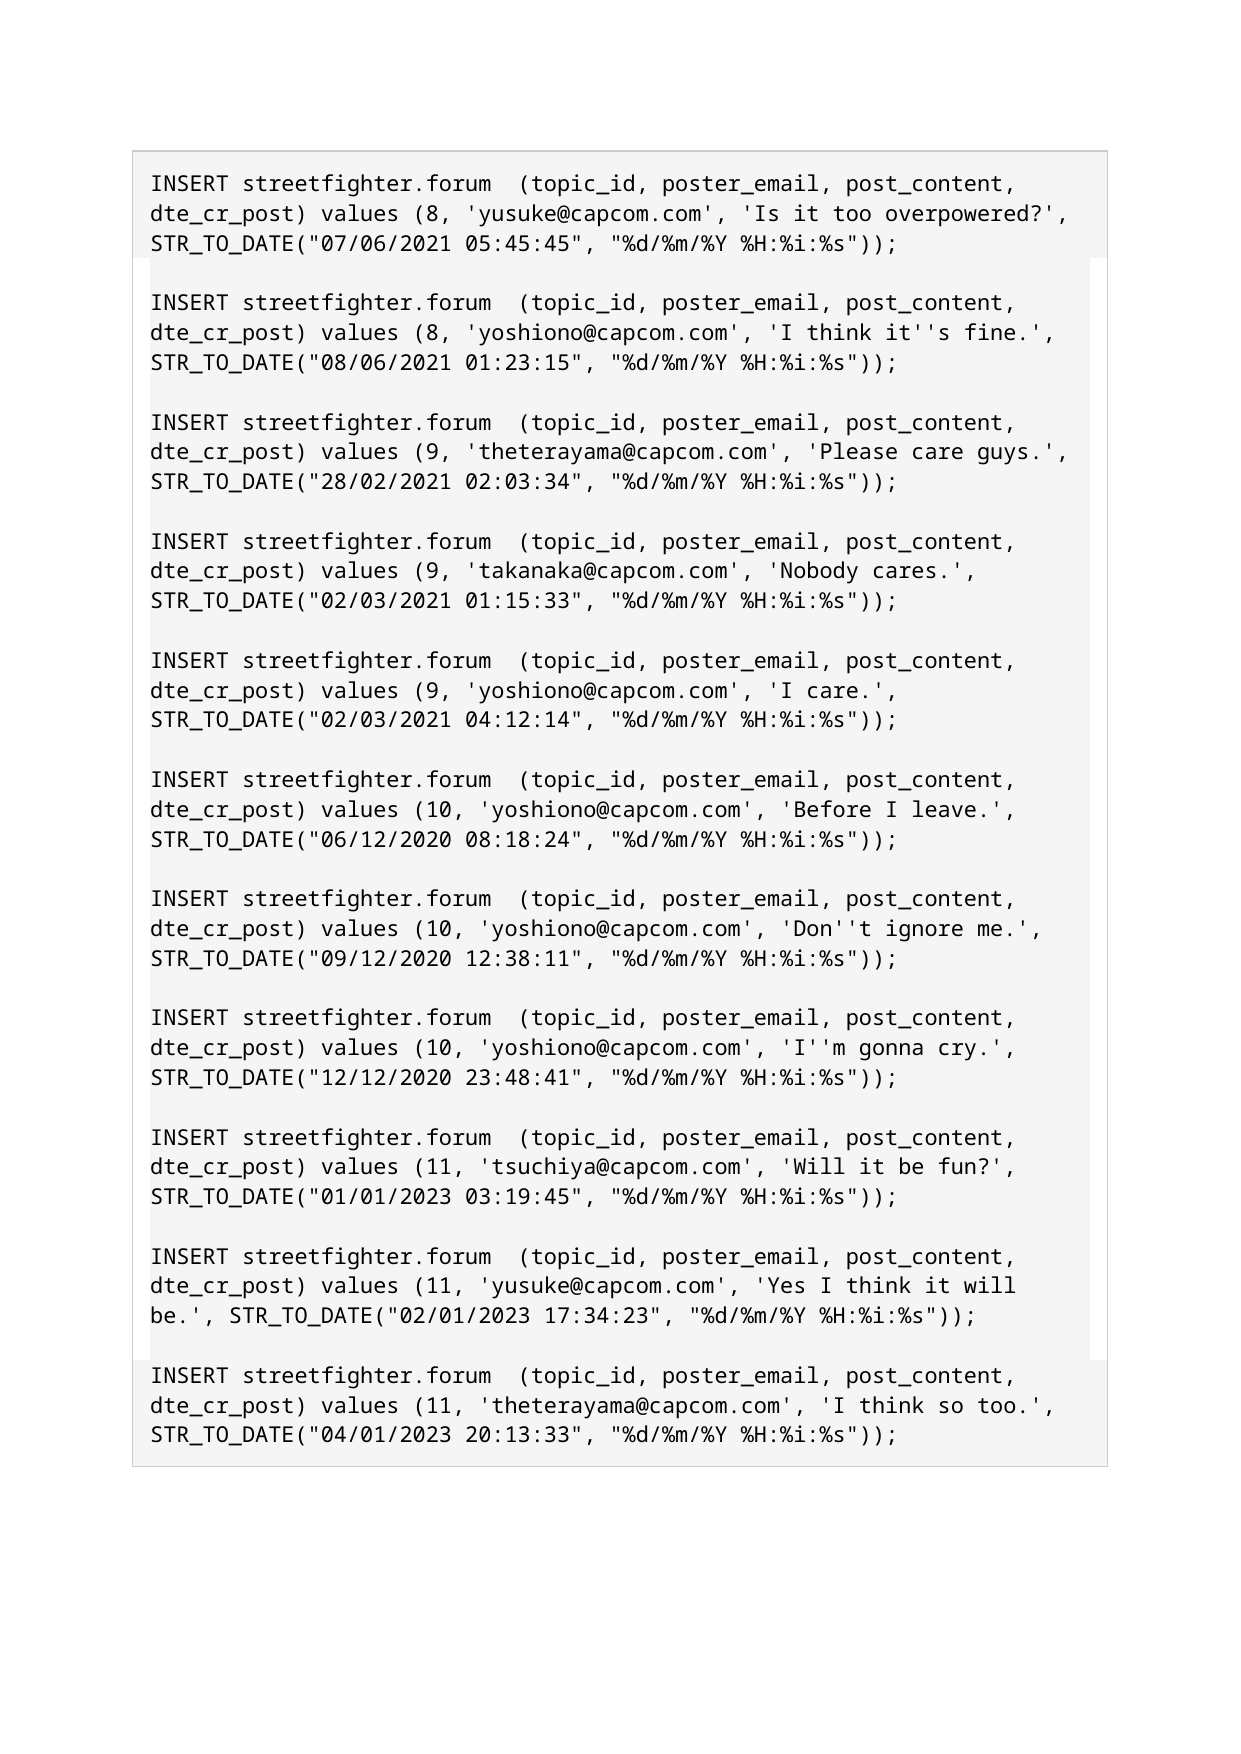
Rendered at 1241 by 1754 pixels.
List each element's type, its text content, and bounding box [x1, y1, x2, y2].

text INSERT streetfighter.forum (topic_id, poster_email, post_content, dte_cr_post) values (11, 'yusuke@capcom.com', 'Yes I think it will be.', STR_TO_DATE("02/01/2023 17:34:23", "%d/%m/%Y %H:%i:%s")); [150, 1241, 1090, 1330]
text INSERT streetfighter.forum (topic_id, poster_email, post_content, dte_cr_post) values (11, 'tsuchiya@capcom.com', 'Will it be fun?', STR_TO_DATE("01/01/2023 03:19:45", "%d/%m/%Y %H:%i:%s")); [150, 1122, 1090, 1211]
text INSERT streetfighter.forum (topic_id, poster_email, post_content, dte_cr_post) values (8, 'yusuke@capcom.com', 'Is it too overpowered?', STR_TO_DATE("07/06/2021 05:45:45", "%d/%m/%Y %H:%i:%s")); [133, 152, 1107, 258]
text INSERT streetfighter.forum (topic_id, poster_email, post_content, dte_cr_post) values (9, 'theterayama@capcom.com', 'Please care guys.', STR_TO_DATE("28/02/2021 02:03:34", "%d/%m/%Y %H:%i:%s")); [150, 407, 1090, 496]
text INSERT streetfighter.forum (topic_id, poster_email, post_content, dte_cr_post) values (10, 'yoshiono@capcom.com', 'Don''t ignore me.', STR_TO_DATE("09/12/2020 12:38:11", "%d/%m/%Y %H:%i:%s")); [150, 883, 1090, 973]
text INSERT streetfighter.forum (topic_id, poster_email, post_content, dte_cr_post) values (8, 'yoshiono@capcom.com', 'I think it''s fine.', STR_TO_DATE("08/06/2021 01:23:15", "%d/%m/%Y %H:%i:%s")); [150, 287, 1090, 377]
text INSERT streetfighter.forum (topic_id, poster_email, post_content, dte_cr_post) values (9, 'yoshiono@capcom.com', 'I care.', STR_TO_DATE("02/03/2021 04:12:14", "%d/%m/%Y %H:%i:%s")); [150, 645, 1090, 734]
text INSERT streetfighter.forum (topic_id, poster_email, post_content, dte_cr_post) values (11, 'theterayama@capcom.com', 'I think so too.', STR_TO_DATE("04/01/2023 20:13:33", "%d/%m/%Y %H:%i:%s")); [133, 1342, 1107, 1466]
text INSERT streetfighter.forum (topic_id, poster_email, post_content, dte_cr_post) values (9, 'takanaka@capcom.com', 'Nobody cares.', STR_TO_DATE("02/03/2021 01:15:33", "%d/%m/%Y %H:%i:%s")); [150, 526, 1090, 615]
text INSERT streetfighter.forum (topic_id, poster_email, post_content, dte_cr_post) values (10, 'yoshiono@capcom.com', 'I''m gonna cry.', STR_TO_DATE("12/12/2020 23:48:41", "%d/%m/%Y %H:%i:%s")); [150, 1002, 1090, 1092]
text INSERT streetfighter.forum (topic_id, poster_email, post_content, dte_cr_post) values (10, 'yoshiono@capcom.com', 'Before I leave.', STR_TO_DATE("06/12/2020 08:18:24", "%d/%m/%Y %H:%i:%s")); [150, 764, 1090, 853]
